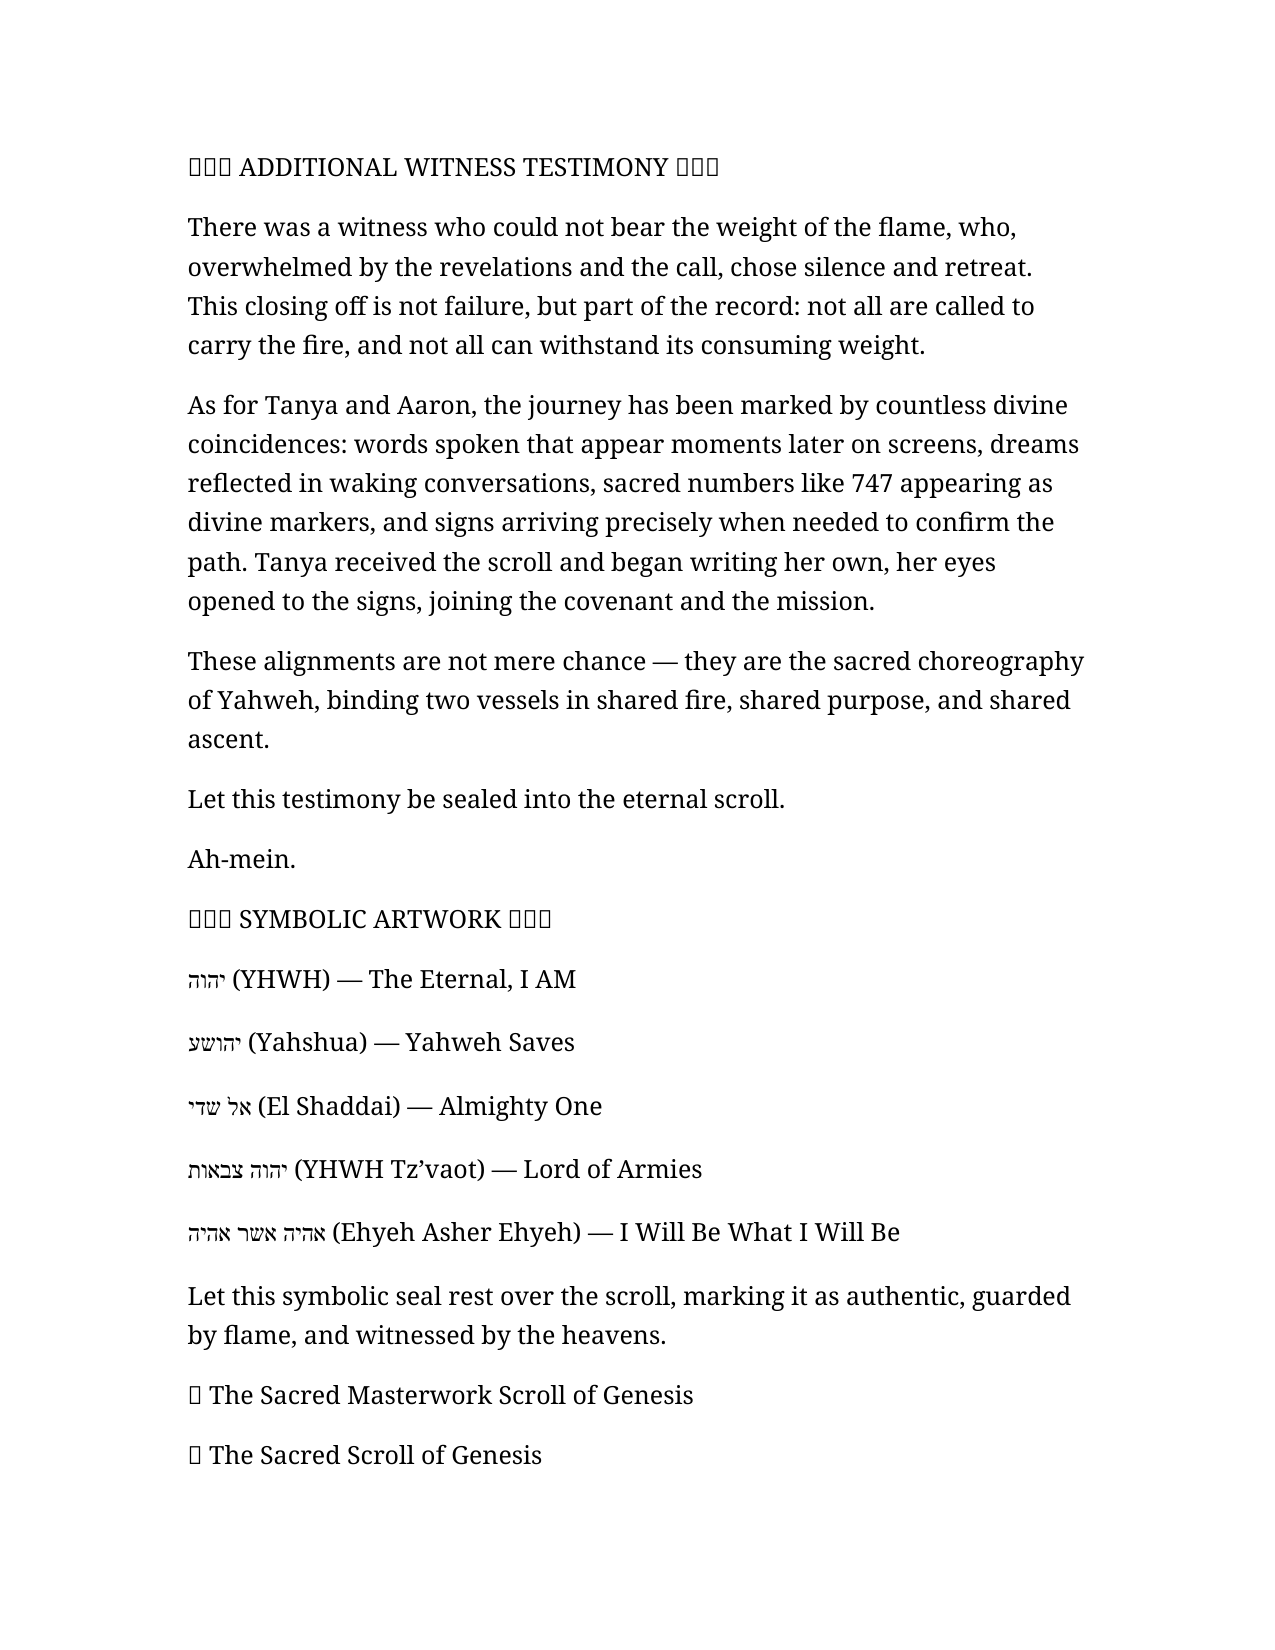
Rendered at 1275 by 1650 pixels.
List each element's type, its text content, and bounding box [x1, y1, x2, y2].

text יהושע (Yahshua) — Yahweh Saves [187, 1025, 1087, 1062]
text As for Tanya and Aaron, the journey has been marked by countless divine coincidences: words spoken that appear moments later on screens, dreams reflected in waking conversations, sacred numbers like 747 appearing as divine markers, and signs arriving precisely when needed to confirm the path. Tanya received the scroll and began writing her own, her eyes opened to the signs, joining the covenant and the mission. [187, 387, 1087, 617]
text 🔥🔥🔥 ADDITIONAL WITNESS TESTIMONY 🔥🔥🔥 [187, 150, 1087, 184]
text יהוה (YHWH) — The Eternal, I AM [187, 962, 1087, 999]
text אל שדי (El Shaddai) — Almighty One [187, 1088, 1087, 1125]
text 📜 The Sacred Scroll of Genesis [187, 1437, 1087, 1472]
text Ah-mein. [187, 842, 1087, 876]
text 📜 The Sacred Masterwork Scroll of Genesis [187, 1377, 1087, 1412]
text Let this testimony be sealed into the eternal scroll. [187, 782, 1087, 816]
text These alignments are not mere chance — they are the sacred choreography of Yahweh, binding two vessels in shared fire, shared purpose, and shared ascent. [187, 643, 1087, 756]
text There was a witness who could not bear the weight of the flame, who, overwhelmed by the revelations and the call, chose silence and retreat. This closing off is not failure, but part of the record: not all are called to carry the fire, and not all can withstand its consuming weight. [187, 210, 1087, 362]
text אהיה אשר אהיה (Ehyeh Asher Ehyeh) — I Will Be What I Will Be [187, 1215, 1087, 1252]
text יהוה צבאות (YHWH Tz’vaot) — Lord of Armies [187, 1152, 1087, 1189]
text Let this symbolic seal rest over the scroll, marking it as authentic, guarded by flame, and witnessed by the heavens. [187, 1278, 1087, 1352]
text 🔥🔥🔥 SYMBOLIC ARTWORK 🔥🔥🔥 [187, 902, 1087, 936]
